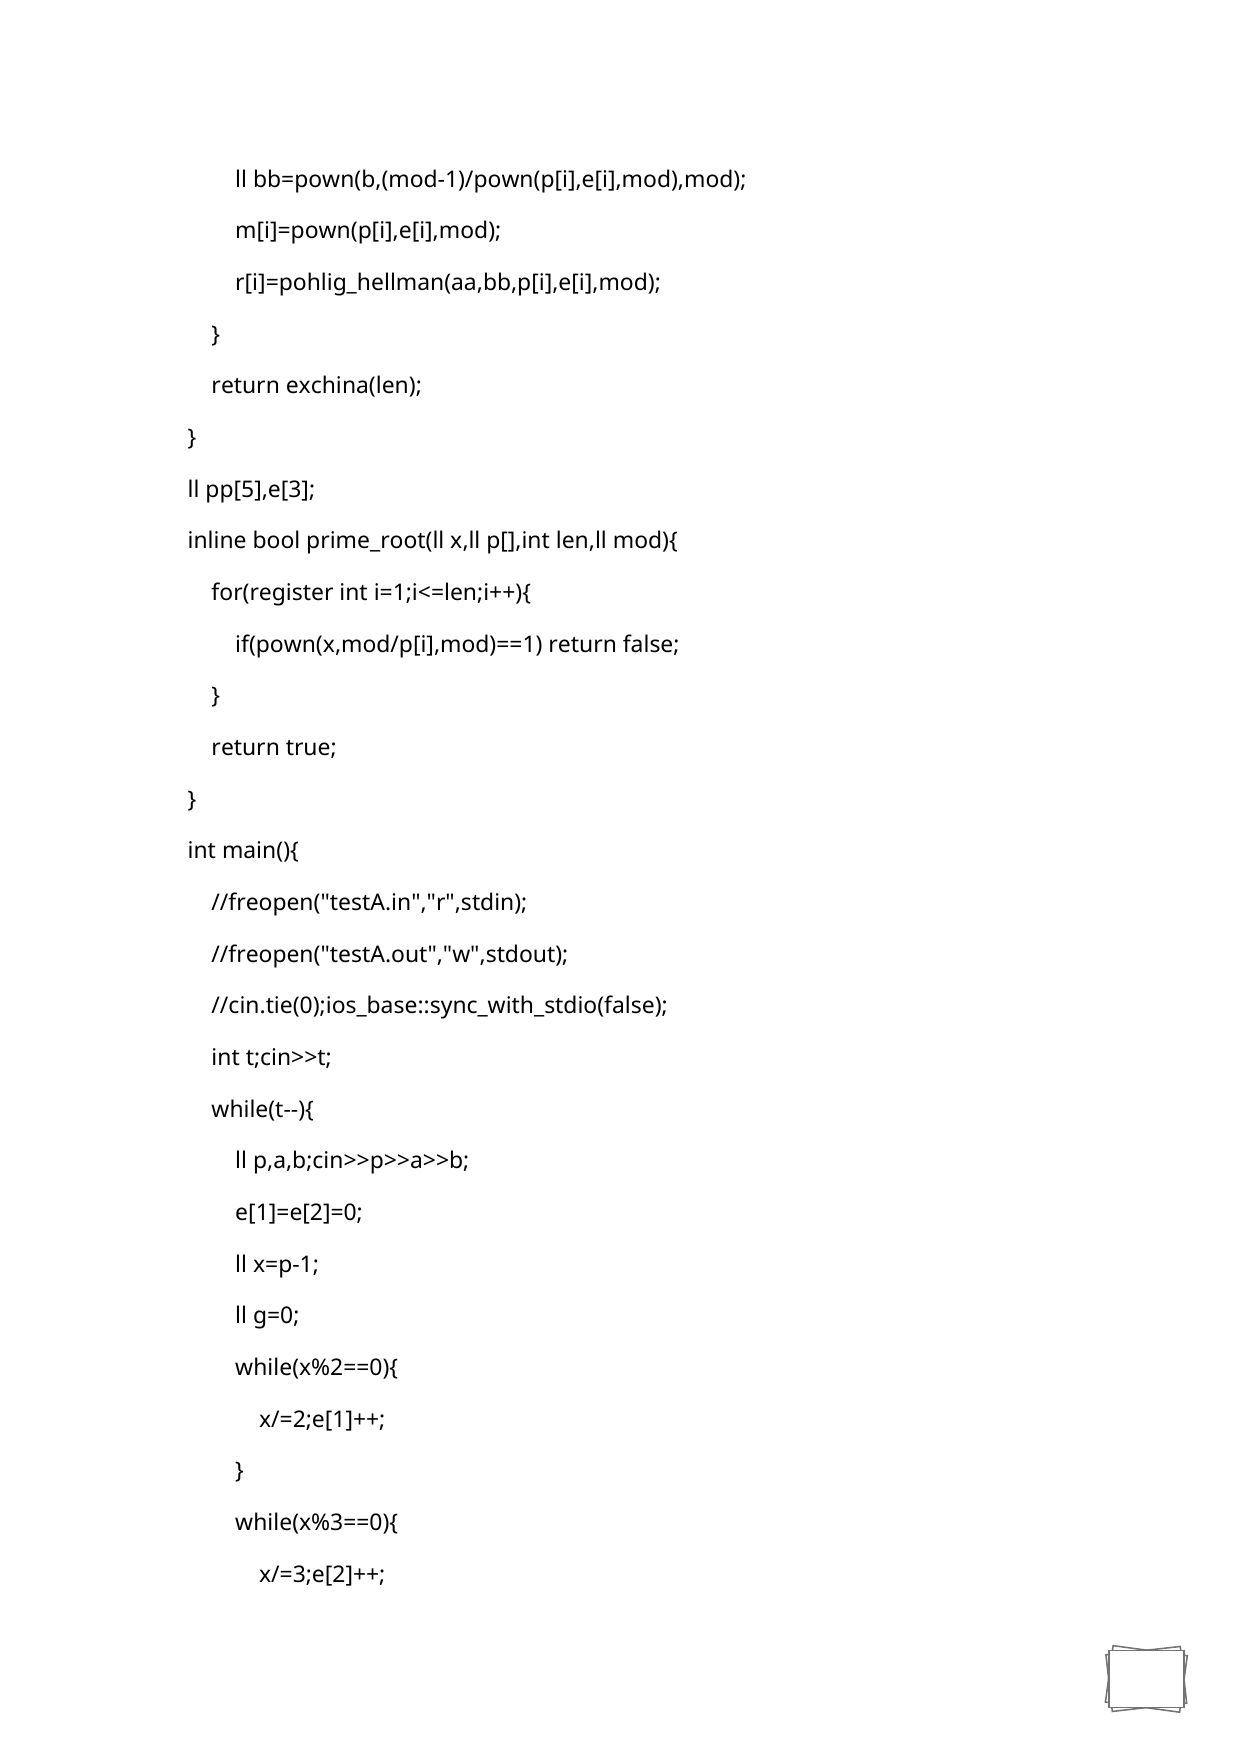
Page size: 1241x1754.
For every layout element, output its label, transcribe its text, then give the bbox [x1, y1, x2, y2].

text m[i]=pown(p[i],e[i],mod); [187, 214, 1053, 246]
text } [187, 317, 1053, 349]
text x/=2;e[1]++; [187, 1402, 1053, 1434]
text if(pown(x,mod/p[i],mod)==1) return false; [187, 627, 1053, 659]
text } [187, 1454, 1053, 1486]
text //freopen("testA.in","r",stdin); [187, 885, 1053, 918]
text //freopen("testA.out","w",stdout); [187, 937, 1053, 969]
text int t;cin>>t; [187, 1040, 1053, 1073]
text } [187, 782, 1053, 814]
text while(x%3==0){ [187, 1505, 1053, 1538]
text ll x=p-1; [187, 1247, 1053, 1279]
text inline bool prime_root(ll x,ll p[],int len,ll mod){ [187, 524, 1053, 556]
text return exchina(len); [187, 369, 1053, 401]
text r[i]=pohlig_hellman(aa,bb,p[i],e[i],mod); [187, 265, 1053, 298]
text } [187, 420, 1053, 453]
text for(register int i=1;i<=len;i++){ [187, 575, 1053, 608]
text ll g=0; [187, 1299, 1053, 1331]
text } [187, 679, 1053, 711]
text ll bb=pown(b,(mod-1)/pown(p[i],e[i],mod),mod); [187, 162, 1053, 194]
text int main(){ [187, 834, 1053, 866]
text ll p,a,b;cin>>p>>a>>b; [187, 1144, 1053, 1176]
text ll pp[5],e[3]; [187, 472, 1053, 504]
text return true; [187, 730, 1053, 763]
text x/=3;e[2]++; [187, 1557, 1053, 1589]
text e[1]=e[2]=0; [187, 1195, 1053, 1228]
text while(x%2==0){ [187, 1350, 1053, 1383]
text //cin.tie(0);ios_base::sync_with_stdio(false); [187, 989, 1053, 1021]
text while(t--){ [187, 1092, 1053, 1124]
